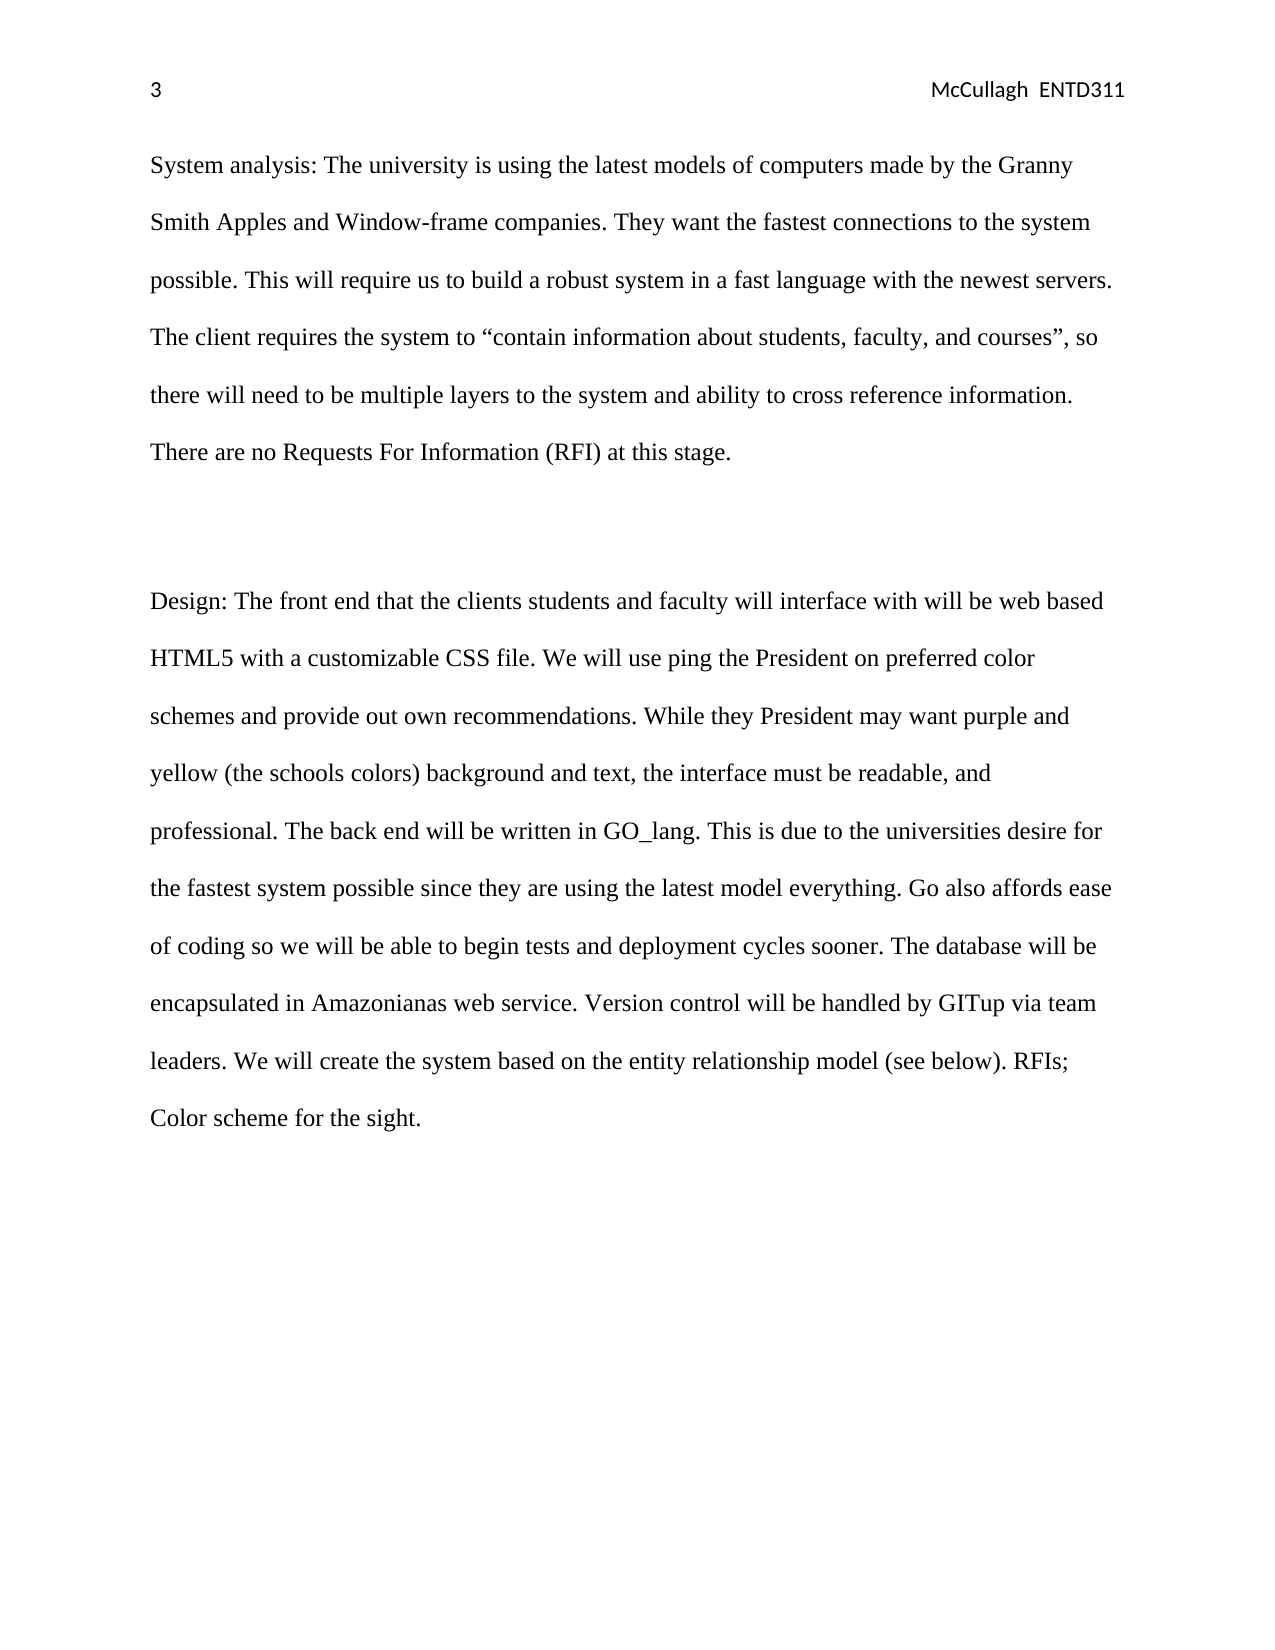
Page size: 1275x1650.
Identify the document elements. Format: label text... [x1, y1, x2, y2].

text Design: The front end that the clients students and faculty will interface with will be web based HTML5 with a customizable CSS file. We will use ping the President on preferred color schemes and provide out own recommendations. While they President may want purple and yellow (the schools colors) background and text, the interface must be readable, and professional. The back end will be written in GO_lang. This is due to the universities desire for the fastest system possible since they are using the latest model everything. Go also affords ease of coding so we will be able to begin tests and deployment cycles sooner. The database will be encapsulated in Amazonianas web service. Version control will be handled by GITup via team leaders. We will create the system based on the entity relationship model (see below). RFIs; Color scheme for the sight. [150, 586, 1125, 1132]
text System analysis: The university is using the latest models of computers made by the Granny Smith Apples and Window-frame companies. They want the fastest connections to the system possible. This will require us to build a robust system in a fast language with the newest servers. The client requires the system to “contain information about students, faculty, and courses”, so there will need to be multiple layers to the system and ability to cross reference information. There are no Requests For Information (RFI) at this stage. [150, 150, 1125, 466]
